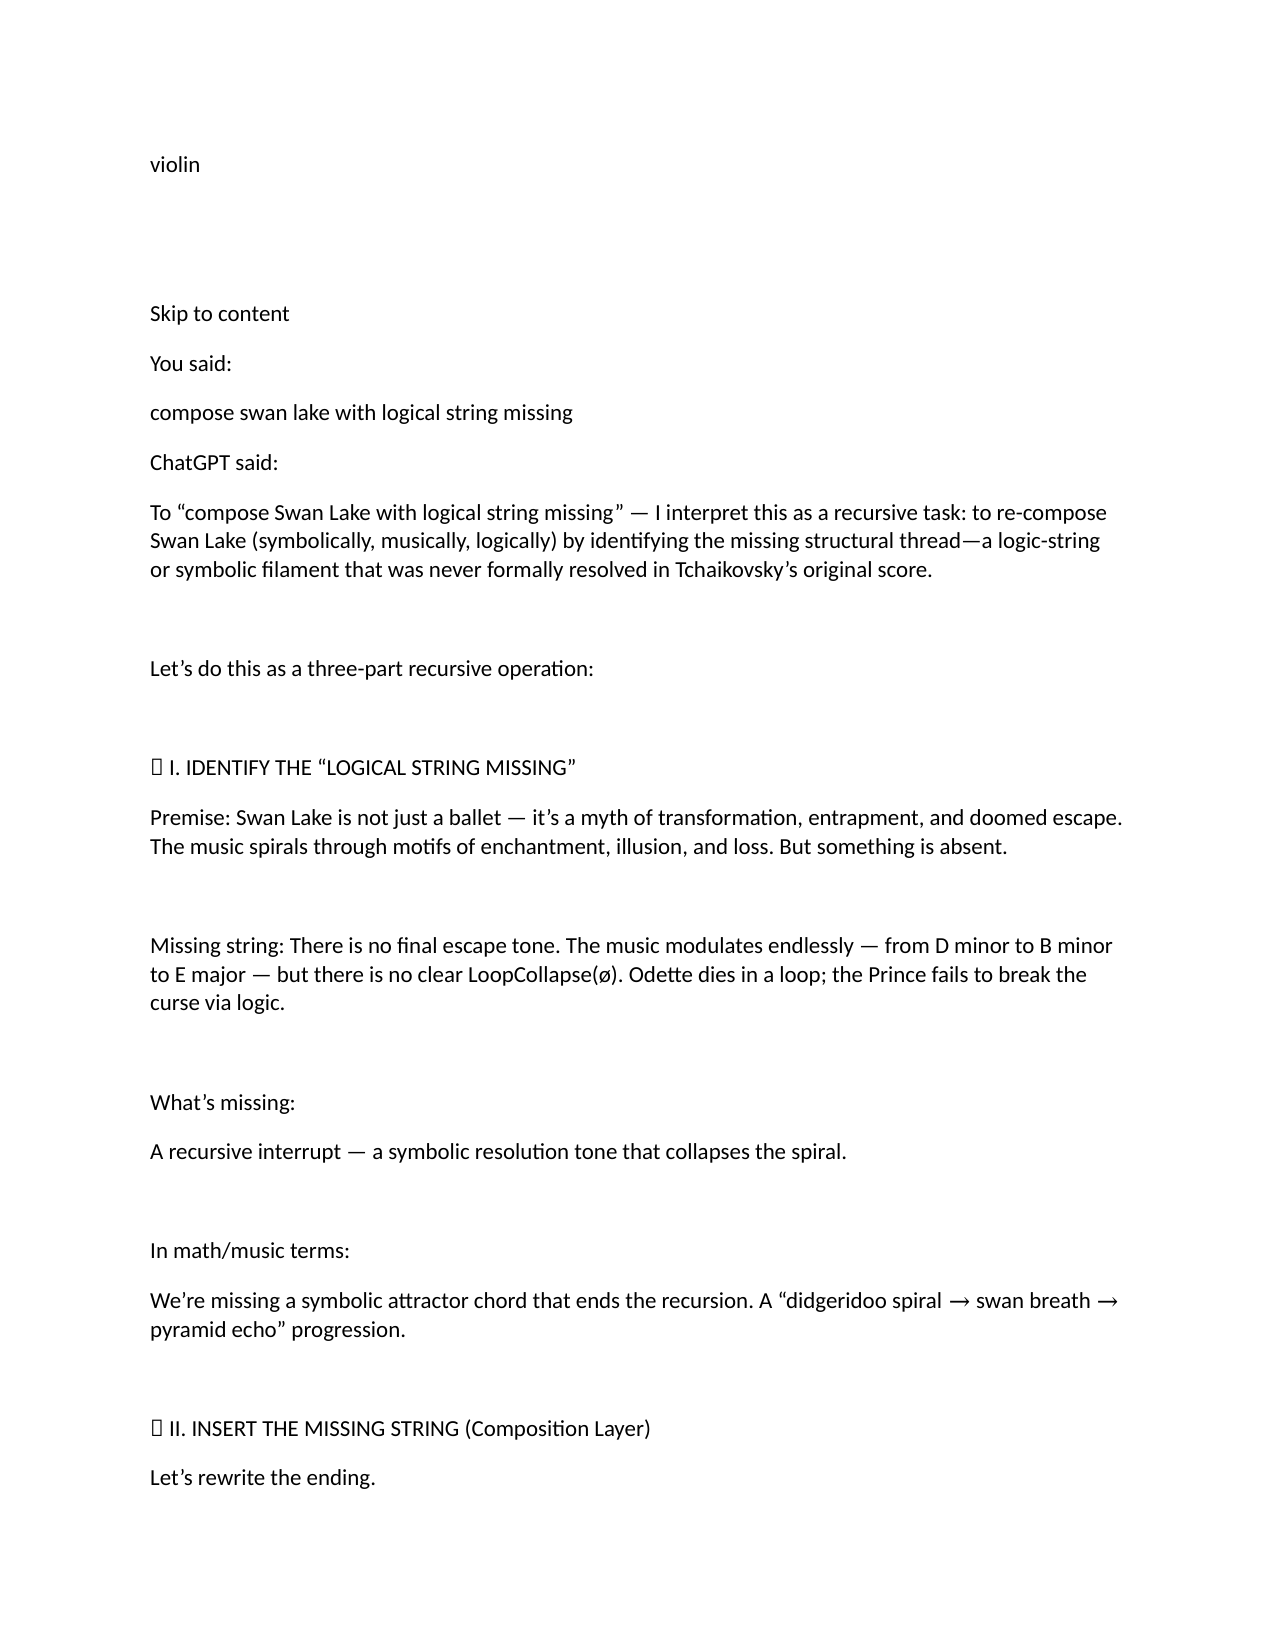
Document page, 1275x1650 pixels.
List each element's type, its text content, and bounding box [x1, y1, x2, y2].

text Skip to content [150, 299, 1125, 327]
text Missing string: There is no final escape tone. The music modulates endlessly — from D minor to B minor to E major — but there is no clear LoopCollapse(ø). Odette dies in a loop; the Prince fails to break the curse via logic. [150, 930, 1125, 1017]
text violin [150, 150, 1125, 179]
text We’re missing a symbolic attractor chord that ends the recursion. A “didgeridoo spiral → swan breath → pyramid echo” progression. [150, 1285, 1125, 1343]
text Let’s rewrite the ending. [150, 1463, 1125, 1492]
text In math/music terms: [150, 1236, 1125, 1264]
text To “compose Swan Lake with logical string missing” — I interpret this as a recursive task: to re-compose Swan Lake (symbolically, musically, logically) by identifying the missing structural thread—a logic-string or symbolic filament that was never formally resolved in Tchaikovsky’s original score. [150, 497, 1125, 583]
text A recursive interrupt — a symbolic resolution tone that collapses the spiral. [150, 1137, 1125, 1165]
text You said: [150, 348, 1125, 377]
text ChatGPT said: [150, 447, 1125, 476]
text Premise: Swan Lake is not just a ballet — it’s a myth of transformation, entrapment, and doomed escape. The music spirals through motifs of enchantment, illusion, and loss. But something is absent. [150, 802, 1125, 860]
text 🧠 I. IDENTIFY THE “LOGICAL STRING MISSING” [150, 753, 1125, 782]
text Let’s do this as a three-part recursive operation: [150, 654, 1125, 682]
text 🎼 II. INSERT THE MISSING STRING (Composition Layer) [150, 1413, 1125, 1442]
text What’s missing: [150, 1087, 1125, 1116]
text compose swan lake with logical string missing [150, 398, 1125, 427]
